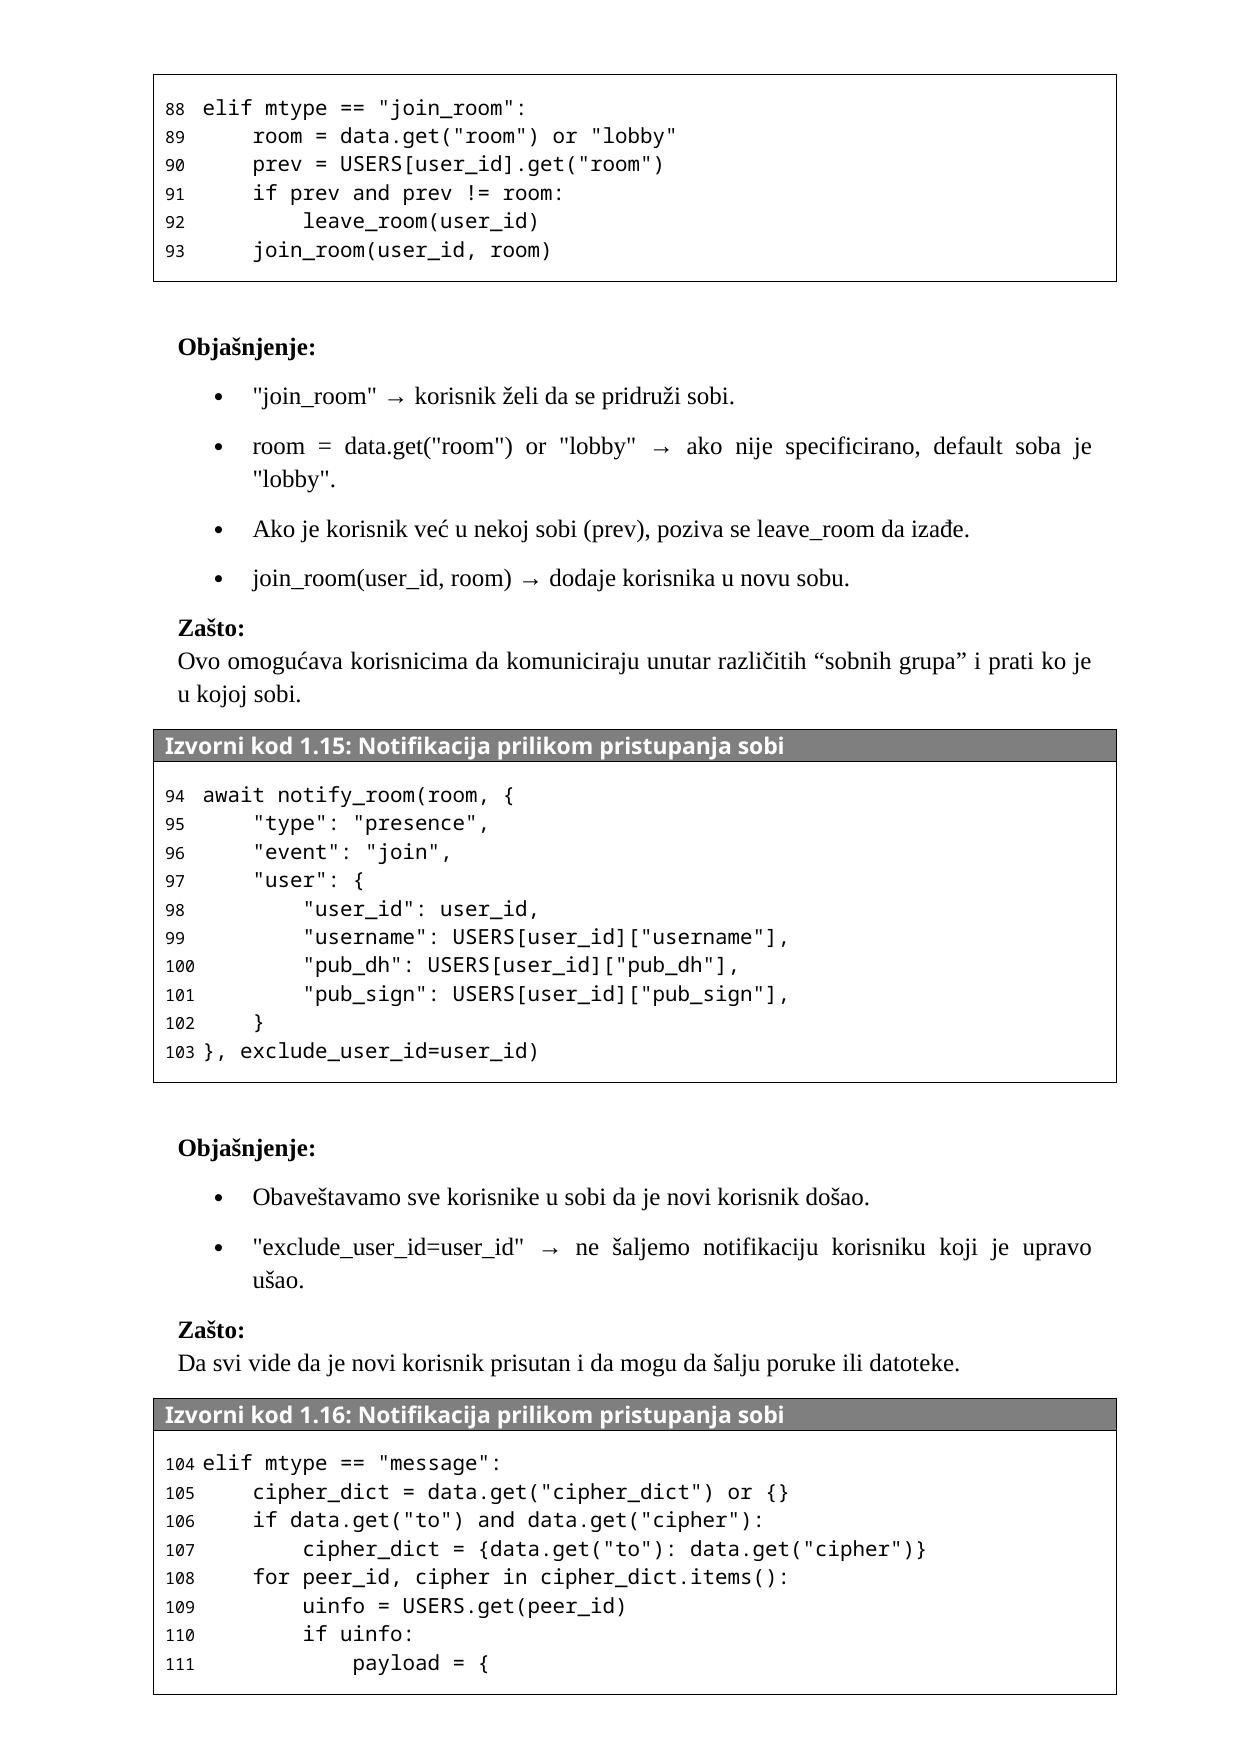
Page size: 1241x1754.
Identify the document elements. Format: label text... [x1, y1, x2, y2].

list join_room(user_id, room) → dodaje korisnika u novu sobu. [215, 563, 1092, 592]
list room = data.get("room") or "lobby" → ako nije specificirano, default soba je "lobby". [215, 431, 1092, 493]
table_header Izvorni kod 1.15: Notifikacija prilikom pristupanja sobi [154, 730, 1116, 761]
table_cell await notify_room(room, { "type": "presence", "event": "join", "user": { "user_id": user_id, "username": USERS[user_id]["username"], "pub_dh": USERS[user_id]["pub_dh"], "pub_sign": USERS[user_id]["pub_sign"], } }, exclude_user_id=user_id) [154, 762, 1116, 1082]
table_cell elif mtype == "join_room": room = data.get("room") or "lobby" prev = USERS[user_id].get("room") if prev and prev != room: leave_room(user_id) join_room(user_id, room) [154, 75, 1116, 281]
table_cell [154, 1431, 1116, 1694]
list Ako je korisnik već u nekoj sobi (prev), poziva se leave_room da izađe. [215, 514, 1092, 542]
text Zašto: Ovo omogućava korisnicima da komuniciraju unutar različitih “sobnih grupa” i prati ko je u kojoj sobi. [177, 613, 1092, 708]
list "exclude_user_id=user_id" → ne šaljemo notifikaciju korisniku koji je upravo ušao. [215, 1232, 1092, 1294]
text Objašnjenje: [177, 332, 1092, 360]
table_header Izvorni kod 1.16: Notifikacija prilikom pristupanja sobi [154, 1399, 1116, 1430]
list Obaveštavamo sve korisnike u sobi da je novi korisnik došao. [215, 1182, 1092, 1211]
list "join_room" → korisnik želi da se pridruži sobi. [215, 381, 1092, 410]
text Objašnjenje: [177, 1133, 1092, 1161]
text Zašto: Da svi vide da je novi korisnik prisutan i da mogu da šalju poruke ili datoteke. [177, 1315, 1092, 1377]
